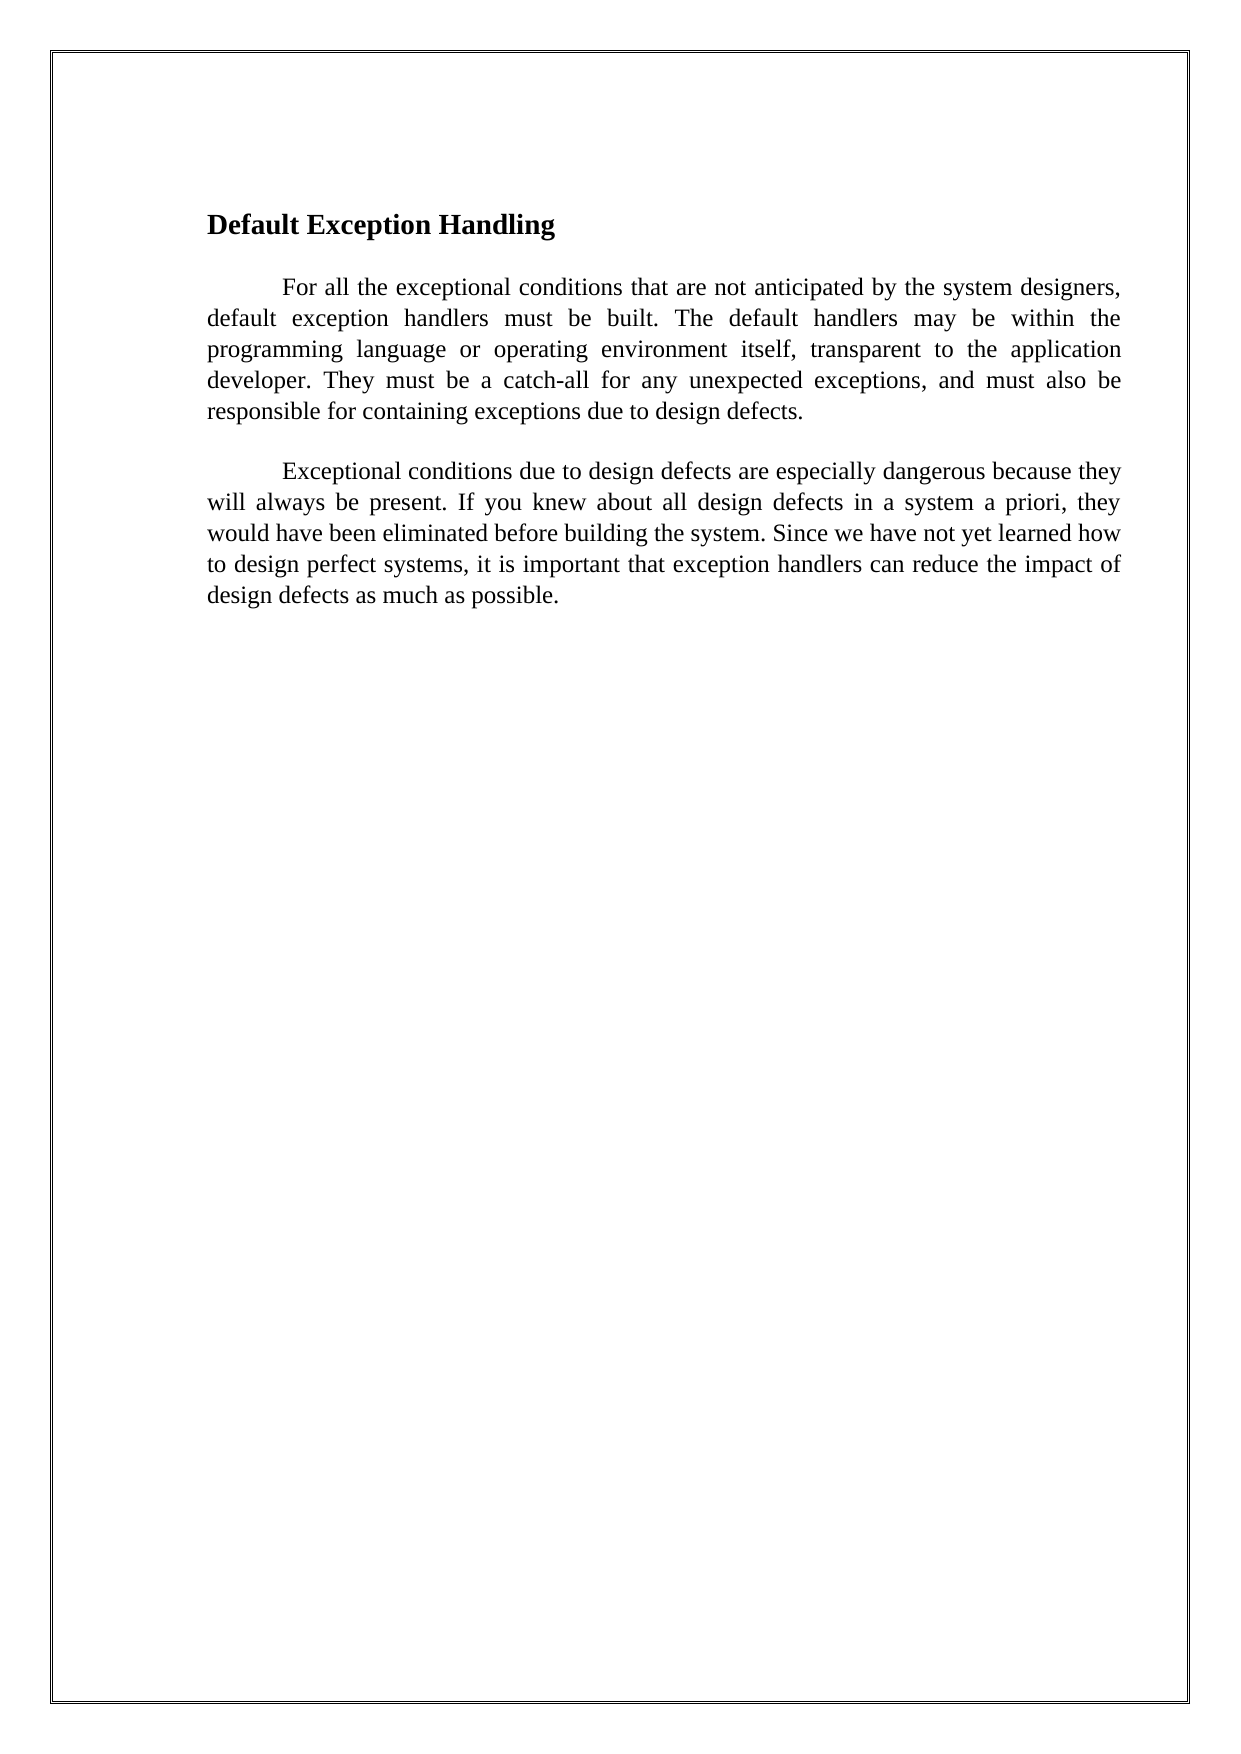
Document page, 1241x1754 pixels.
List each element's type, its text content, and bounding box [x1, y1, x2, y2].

text Exceptional conditions due to design defects are especially dangerous because they will always be present. If you knew about all design defects in a system a priori, they would have been eliminated before building the system. Since we have not yet learned how to design perfect systems, it is important that exception handlers can reduce the impact of design defects as much as possible. [207, 456, 1122, 609]
text Default Exception Handling [207, 207, 1122, 240]
text For all the exceptional conditions that are not anticipated by the system designers, default exception handlers must be built. The default handlers may be within the programming language or operating environment itself, transparent to the application developer. They must be a catch-all for any unexpected exceptions, and must also be responsible for containing exceptions due to design defects. [207, 272, 1122, 425]
